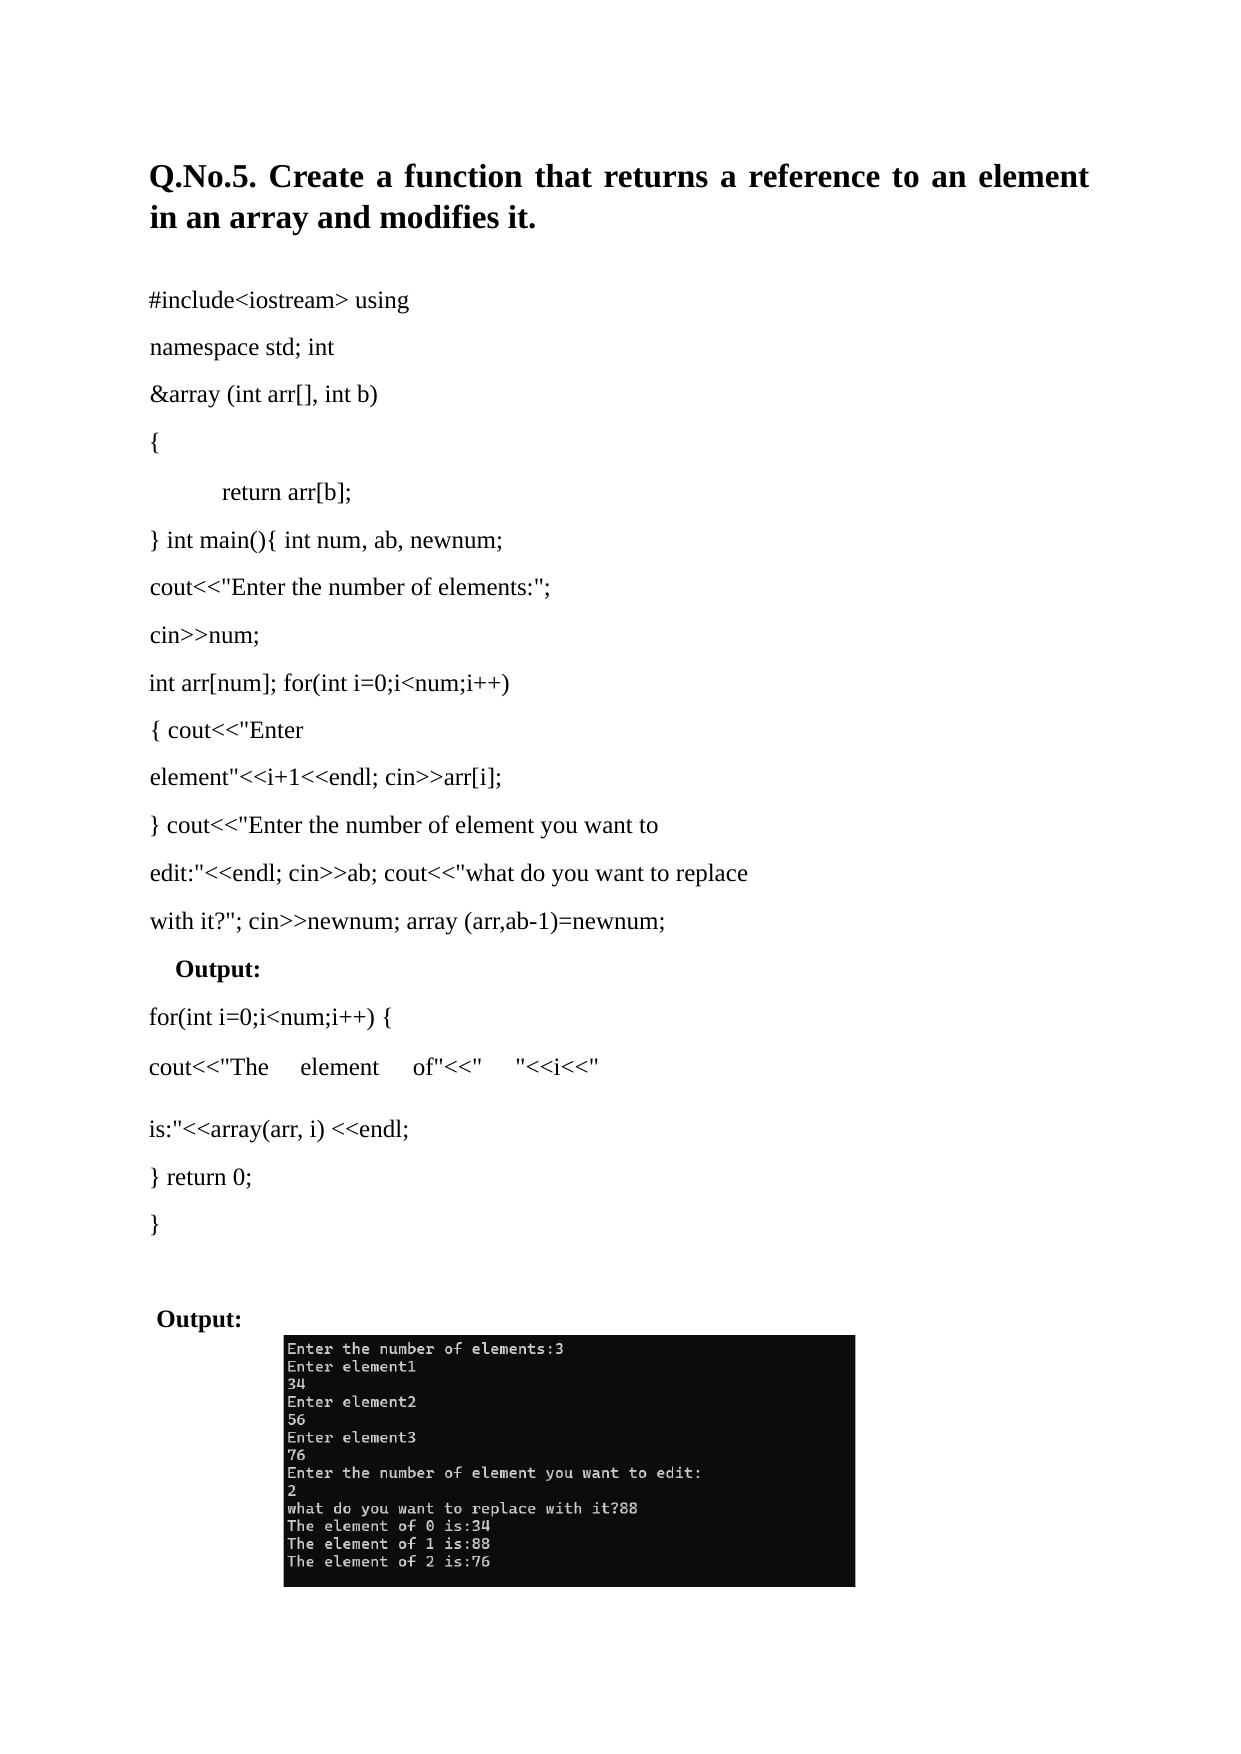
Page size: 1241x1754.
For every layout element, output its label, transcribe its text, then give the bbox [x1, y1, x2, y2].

text Q.No.5. Create a function that returns a reference to an element in an array and modifies it. [148, 156, 1091, 235]
text Output: [150, 1304, 1130, 1332]
text } cout<<"Enter the number of element you want to edit:"<<endl; cin>>ab; cout<<"what do you want to replace with it?"; cin>>newnum; array (arr,ab-1)=newnum; Output: [148, 810, 781, 983]
text int arr[num]; for(int i=0;i<num;i++){ cout<<"Enter element"<<i+1<<endl; cin>>arr[i]; [148, 668, 521, 791]
text return arr[b]; [148, 477, 1130, 506]
text is:"<<array(arr, i) <<endl; [148, 1114, 1130, 1143]
text } int main(){ int num, ab, newnum; cout<<"Enter the number of elements:"; cin>>num; [148, 525, 551, 649]
text } return 0; [148, 1162, 1130, 1191]
text } [148, 1209, 1130, 1238]
text cout<<"The element of"<<" "<<i<<" [148, 1052, 1130, 1081]
picture [283, 1335, 856, 1587]
text #include<iostream> using namespace std; int &array (int arr[], int b) [148, 285, 411, 408]
text { [148, 427, 1130, 456]
text for(int i=0;i<num;i++) { [148, 1002, 1130, 1031]
